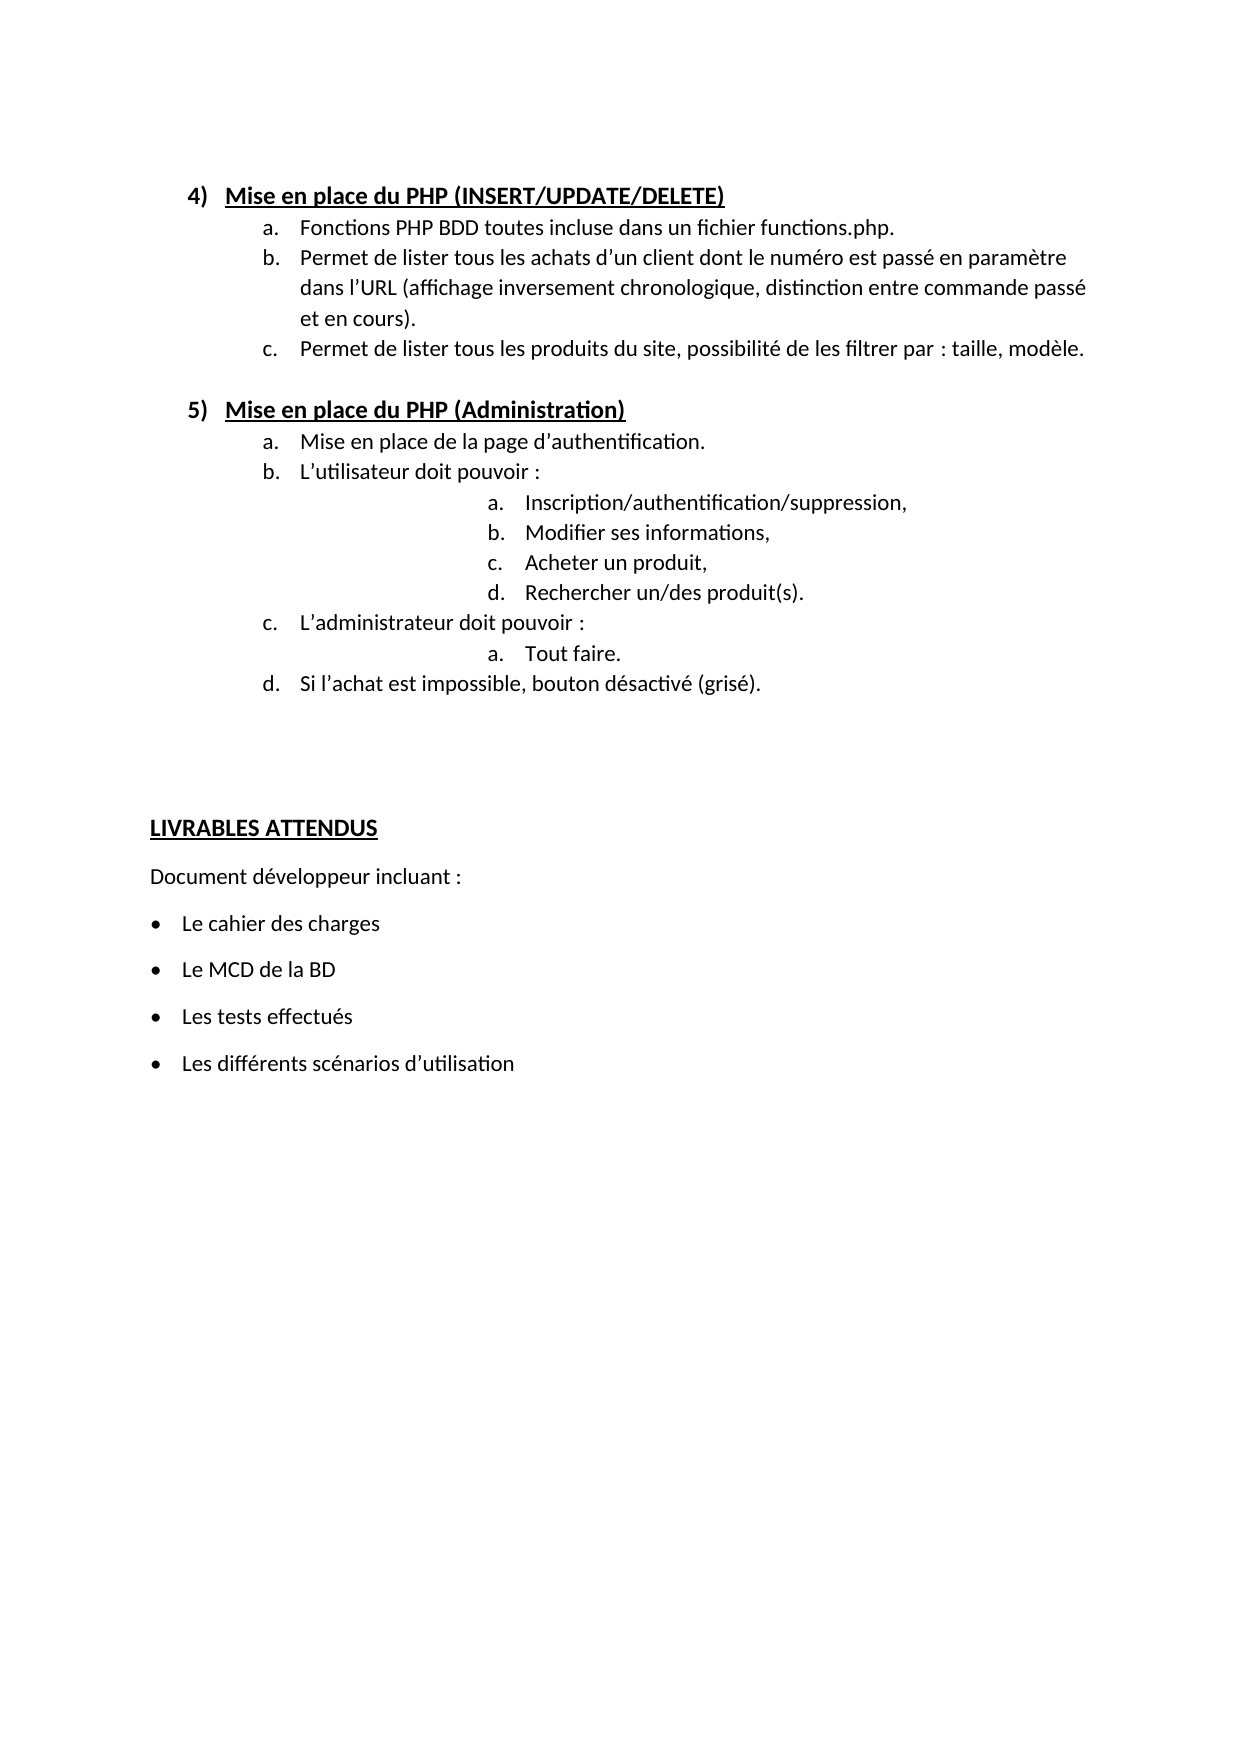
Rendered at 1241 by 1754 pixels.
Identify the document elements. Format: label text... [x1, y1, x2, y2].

text • Le MCD de la BD [150, 956, 1090, 984]
list Permet de lister tous les produits du site, possibilité de les filtrer par : taille, modèle. [262, 334, 1090, 362]
text LIVRABLES ATTENDUS [150, 812, 1090, 843]
list Fonctions PHP BDD toutes incluse dans un fichier functions.php. [262, 213, 1090, 241]
list Mise en place de la page d’authentification. [262, 427, 1090, 455]
list L’utilisateur doit pouvoir : [262, 457, 1090, 486]
list Mise en place du PHP (Administration) [187, 394, 1090, 425]
list Rechercher un/des produit(s). [487, 578, 1090, 606]
text Document développeur incluant : [150, 862, 1090, 890]
list Inscription/authentification/suppression, [487, 488, 1090, 516]
text • Le cahier des charges [150, 909, 1090, 937]
list Modifier ses informations, [487, 518, 1090, 546]
list L’administrateur doit pouvoir : [262, 608, 1090, 637]
text • Les différents scénarios d’utilisation [150, 1049, 1090, 1077]
list Tout faire. [487, 639, 1090, 667]
list Mise en place du PHP (INSERT/UPDATE/DELETE) [187, 180, 1090, 211]
list Permet de lister tous les achats d’un client dont le numéro est passé en paramètre dans l’URL (affichage inversement chronologique, distinction entre commande passé et en cours). [262, 243, 1090, 332]
list Acheter un produit, [487, 548, 1090, 576]
list Si l’achat est impossible, bouton désactivé (grisé). [262, 669, 1090, 697]
text • Les tests effectués [150, 1002, 1090, 1031]
